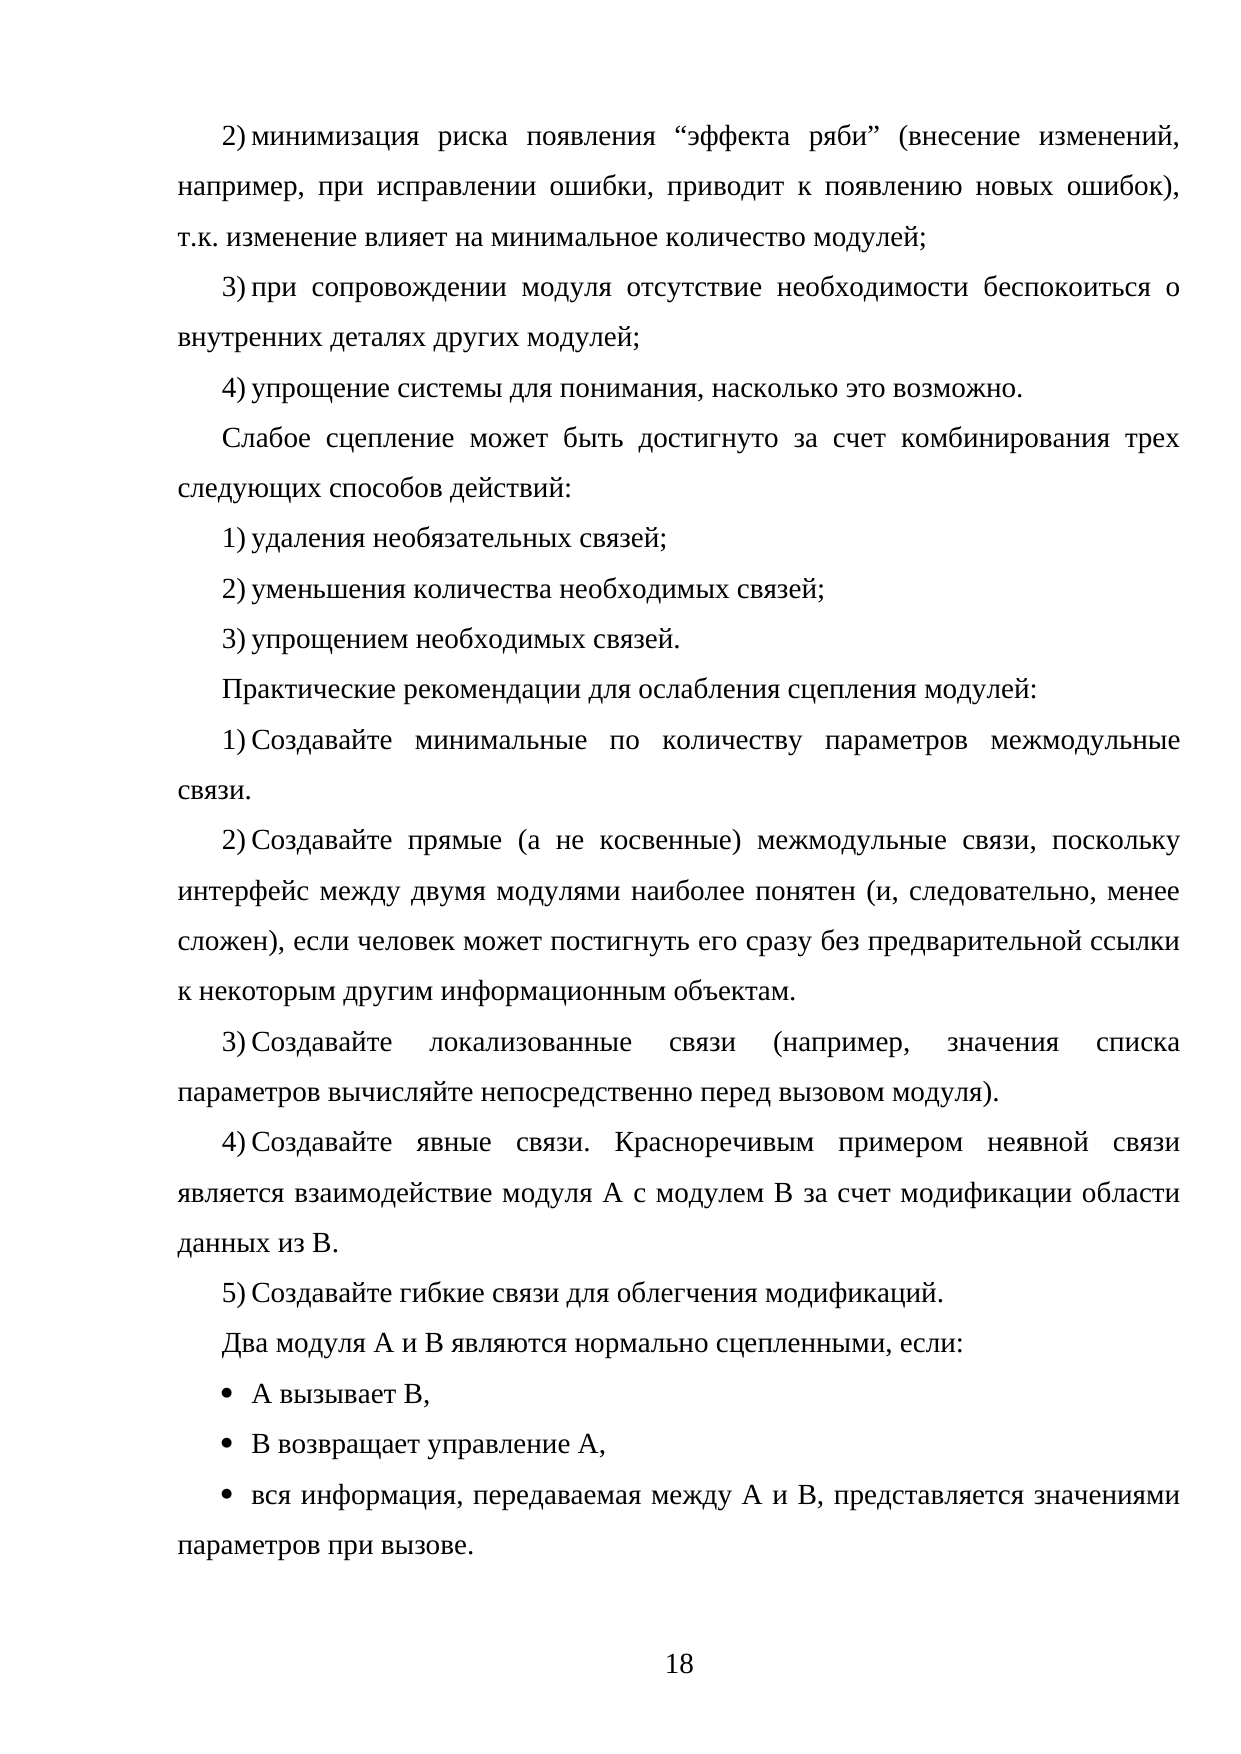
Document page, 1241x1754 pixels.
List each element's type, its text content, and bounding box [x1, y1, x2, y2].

list минимизация риска появления “эффекта ряби” (внесение изменений, например, при исправлении ошибки, приводит к появлению новых ошибок), т.к. изменение влияет на минимальное количество модулей; [177, 118, 1181, 252]
list упрощение системы для понимания, насколько это возможно. [177, 370, 1181, 403]
text Практические рекомендации для ослабления сцепления модулей: [177, 672, 1181, 705]
list Создавайте гибкие связи для облегчения модификаций. [177, 1275, 1181, 1309]
list А вызывает В, [177, 1376, 1181, 1409]
list Создавайте прямые (а не косвенные) межмодульные связи, поскольку интерфейс между двумя модулями наиболее понятен (и, следовательно, менее сложен), если человек может постигнуть его сразу без предварительной ссылки к некоторым другим информационным объектам. [177, 822, 1181, 1007]
list Создавайте явные связи. Красноречивым примером неявной связи является взаимодействие модуля А с модулем В за счет модификации области данных из В. [177, 1124, 1181, 1258]
list уменьшения количества необходимых связей; [177, 571, 1181, 604]
list вся информация, передаваемая между А и В, представляется значениями параметров при вызове. [177, 1477, 1181, 1561]
list Создавайте локализованные связи (например, значения списка параметров вычисляйте непосредственно перед вызовом модуля). [177, 1024, 1181, 1108]
list при сопровождении модуля отсутствие необходимости беспокоиться о внутренних деталях других модулей; [177, 269, 1181, 353]
text Два модуля А и В являются нормально сцепленными, если: [177, 1326, 1181, 1359]
list упрощением необходимых связей. [177, 621, 1181, 655]
list Создавайте минимальные по количеству параметров межмодульные связи. [177, 722, 1181, 806]
list В возвращает управление А, [177, 1426, 1181, 1460]
text Слабое сцепление может быть достигнуто за счет комбинирования трех следующих способов действий: [177, 420, 1181, 504]
list удаления необязательных связей; [177, 521, 1181, 554]
